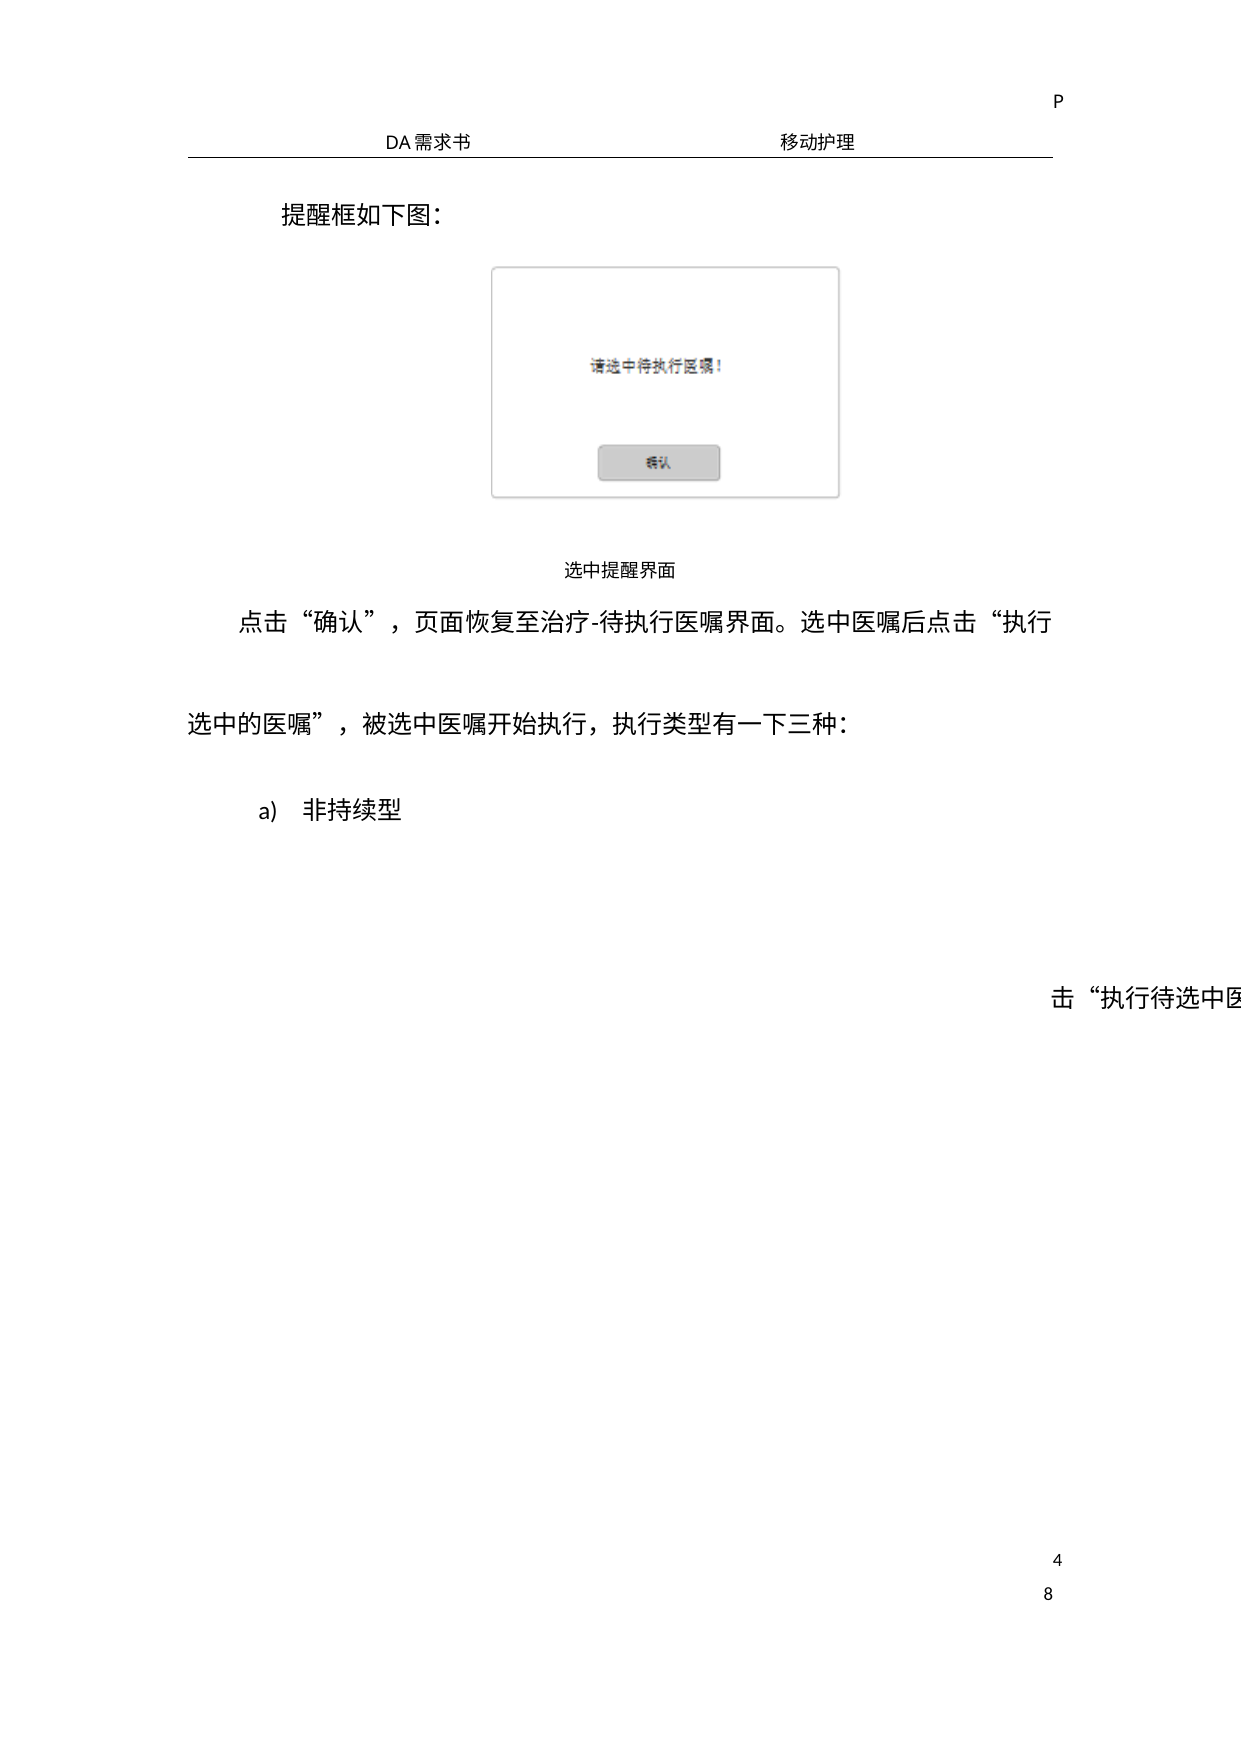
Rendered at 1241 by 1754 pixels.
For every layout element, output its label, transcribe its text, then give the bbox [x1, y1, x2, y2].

text 点击“执行待选中医嘱”后，医嘱开始执行，并立即执行结束，如下图所示： [1050, 860, 1240, 1030]
text 选中提醒界面 [187, 518, 1053, 586]
text 点击“确认”，页面恢复至治疗-待执行医嘱界面。选中医嘱后点击“执行选中的医嘱”，被选中医嘱开始执行，执行类型有一下三种： [187, 586, 1053, 756]
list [237, 179, 1053, 247]
list 非持续型 [258, 774, 1053, 842]
picture [491, 265, 843, 502]
